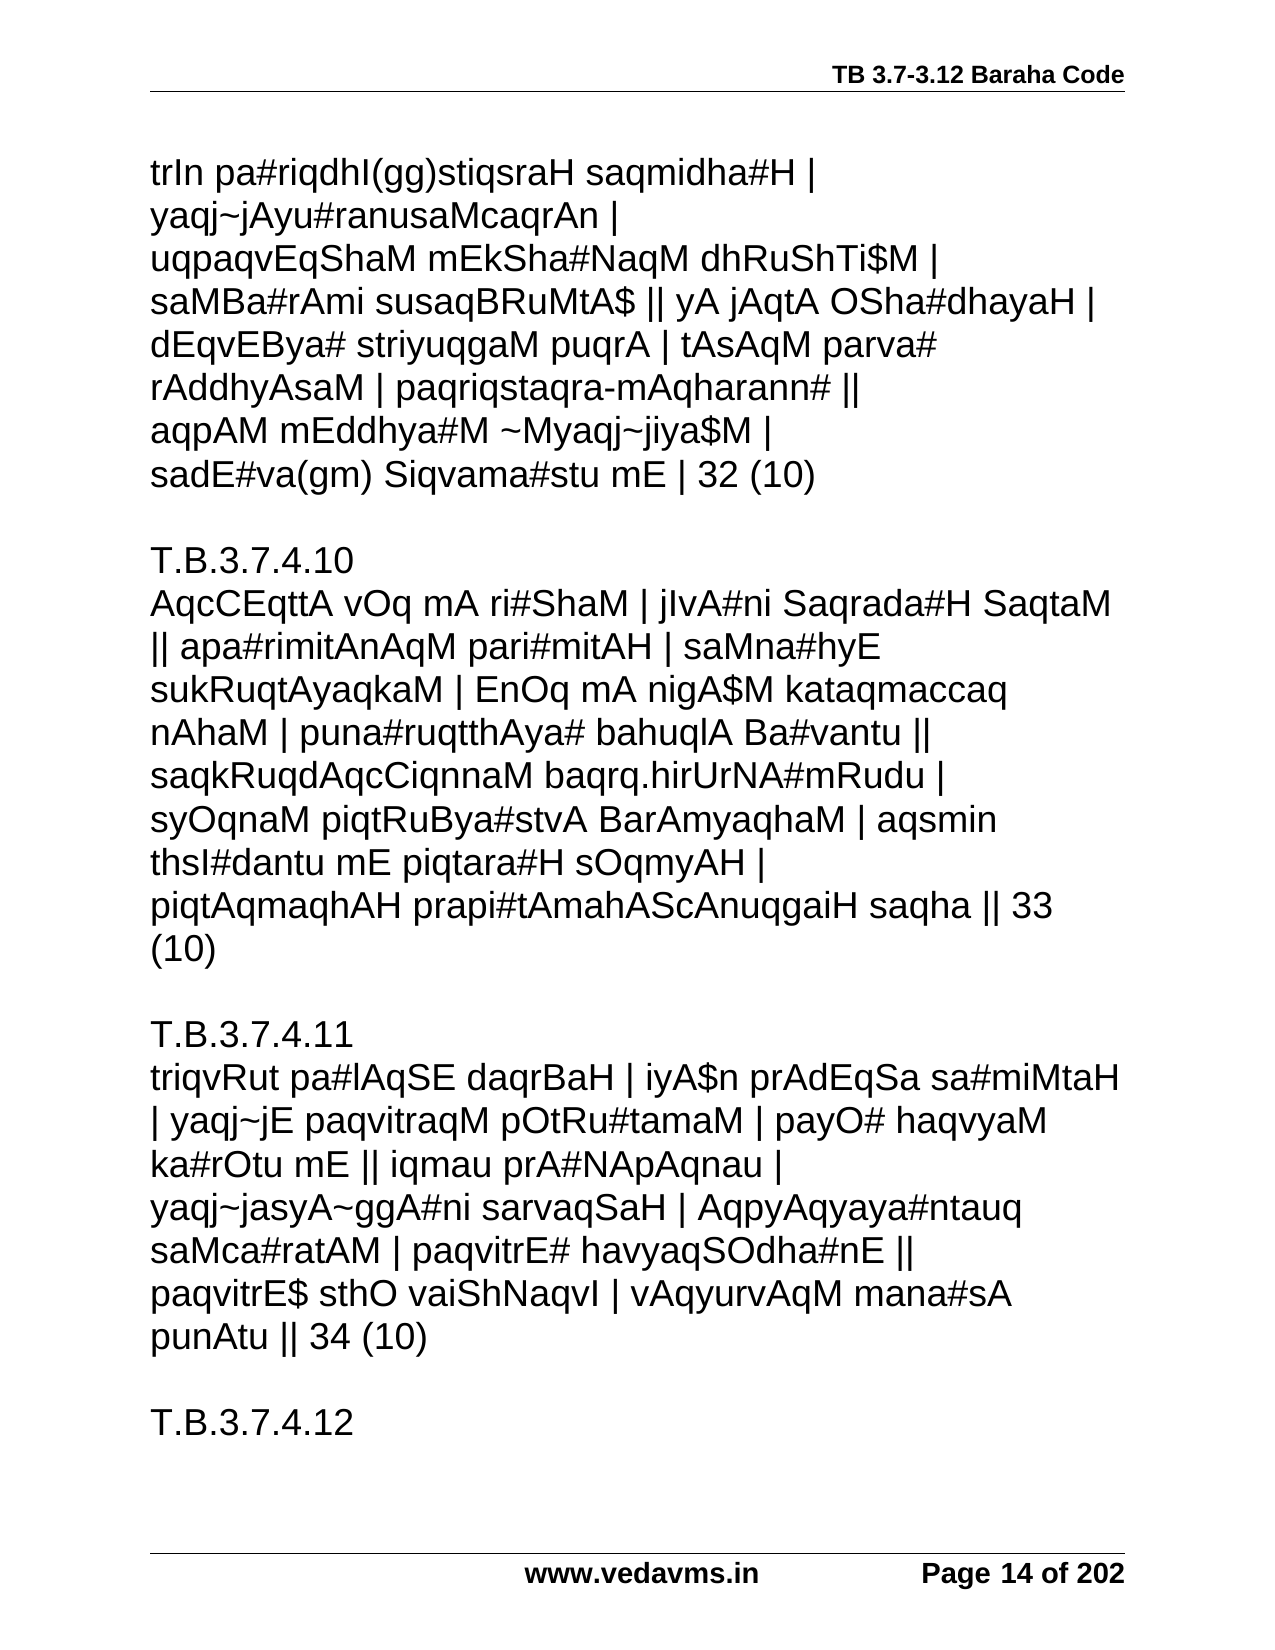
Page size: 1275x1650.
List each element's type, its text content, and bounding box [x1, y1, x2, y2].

text trIn pa#riqdhI(gg)stiqsraH saqmidha#H | yaqj~jAyu#ranusaMcaqrAn | [150, 150, 1125, 236]
text paqvitrE$ sthO vaiShNaqvI | vAqyurvAqM mana#sA punAtu || 34 (10) [150, 1271, 1125, 1357]
text yaqj~jasyA~ggA#ni sarvaqSaH | AqpyAqyaya#ntauq saMca#ratAM | paqvitrE# havyaqSOdha#nE || [150, 1185, 1125, 1271]
text AqcCEqttA vOq mA ri#ShaM | jIvA#ni Saqrada#H SaqtaM || apa#rimitAnAqM pari#mitAH | saMna#hyE sukRuqtAyaqkaM | EnOq mA nigA$M kataqmaccaq nAhaM | puna#ruqtthAya# bahuqlA Ba#vantu || saqkRuqdAqcCiqnnaM baqrq.hirUrNA#mRudu | [150, 581, 1125, 797]
text piqtAqmaqhAH prapi#tAmahAScAnuqgaiH saqha || 33 (10) [150, 883, 1125, 969]
text aqpAM mEddhya#M ~Myaqj~jiya$M | [150, 409, 1125, 452]
text T.B.3.7.4.10 [150, 538, 1125, 581]
text sadE#va(gm) Siqvama#stu mE | 32 (10) [150, 452, 1125, 495]
text triqvRut pa#lAqSE daqrBaH | iyA$n prAdEqSa sa#miMtaH | yaqj~jE paqvitraqM pOtRu#tamaM | payO# haqvyaM ka#rOtu mE || iqmau prA#NApAqnau | [150, 1056, 1125, 1185]
text T.B.3.7.4.12 [150, 1401, 1125, 1444]
text syOqnaM piqtRuBya#stvA BarAmyaqhaM | aqsmin thsI#dantu mE piqtara#H sOqmyAH | [150, 797, 1125, 883]
text T.B.3.7.4.11 [150, 1012, 1125, 1056]
text uqpaqvEqShaM mEkSha#NaqM dhRuShTi$M | saMBa#rAmi susaqBRuMtA$ || yA jAqtA OSha#dhayaH | dEqvEBya# striyuqgaM puqrA | tAsAqM parva# rAddhyAsaM | paqriqstaqra-mAqharann# || [150, 236, 1125, 409]
